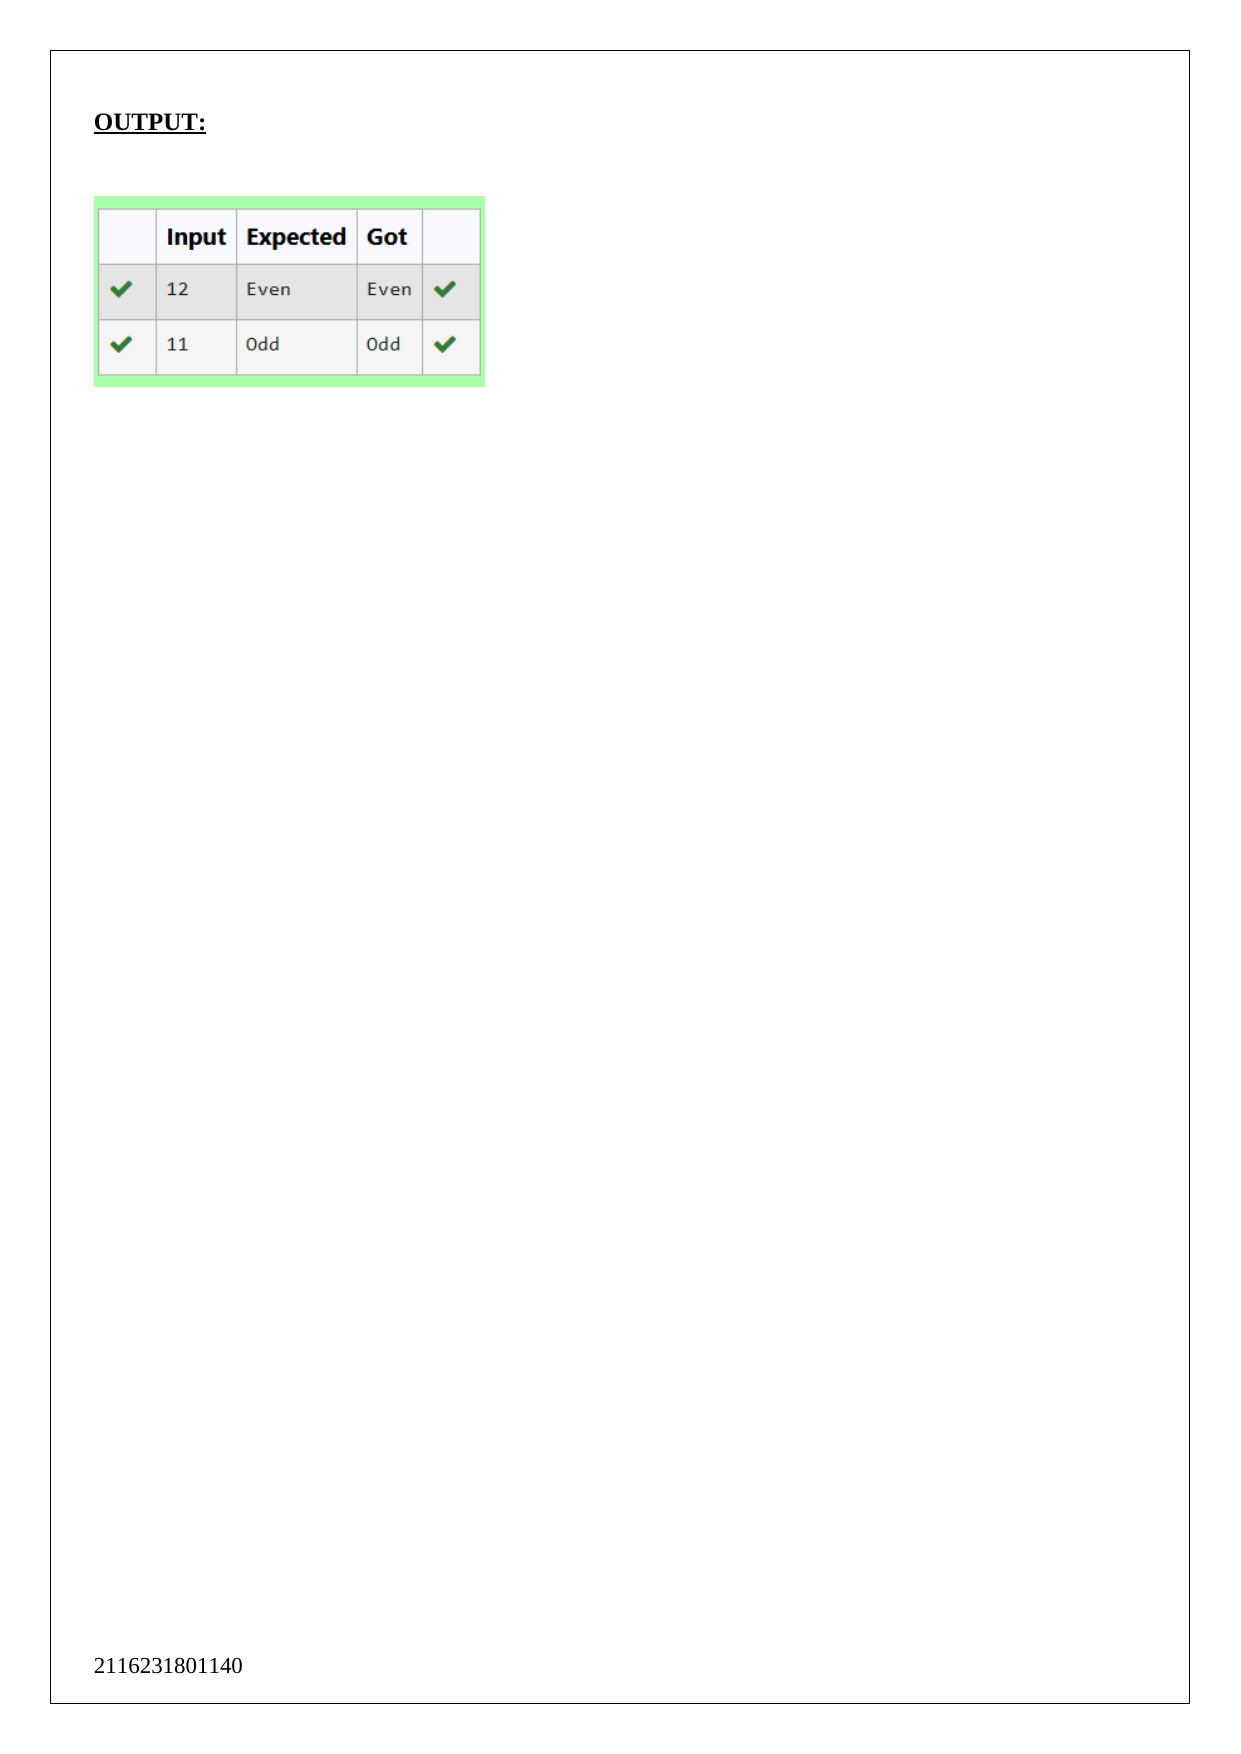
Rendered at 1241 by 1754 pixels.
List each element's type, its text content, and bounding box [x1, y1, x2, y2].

text OUTPUT: [94, 107, 1155, 136]
picture [93, 196, 486, 387]
